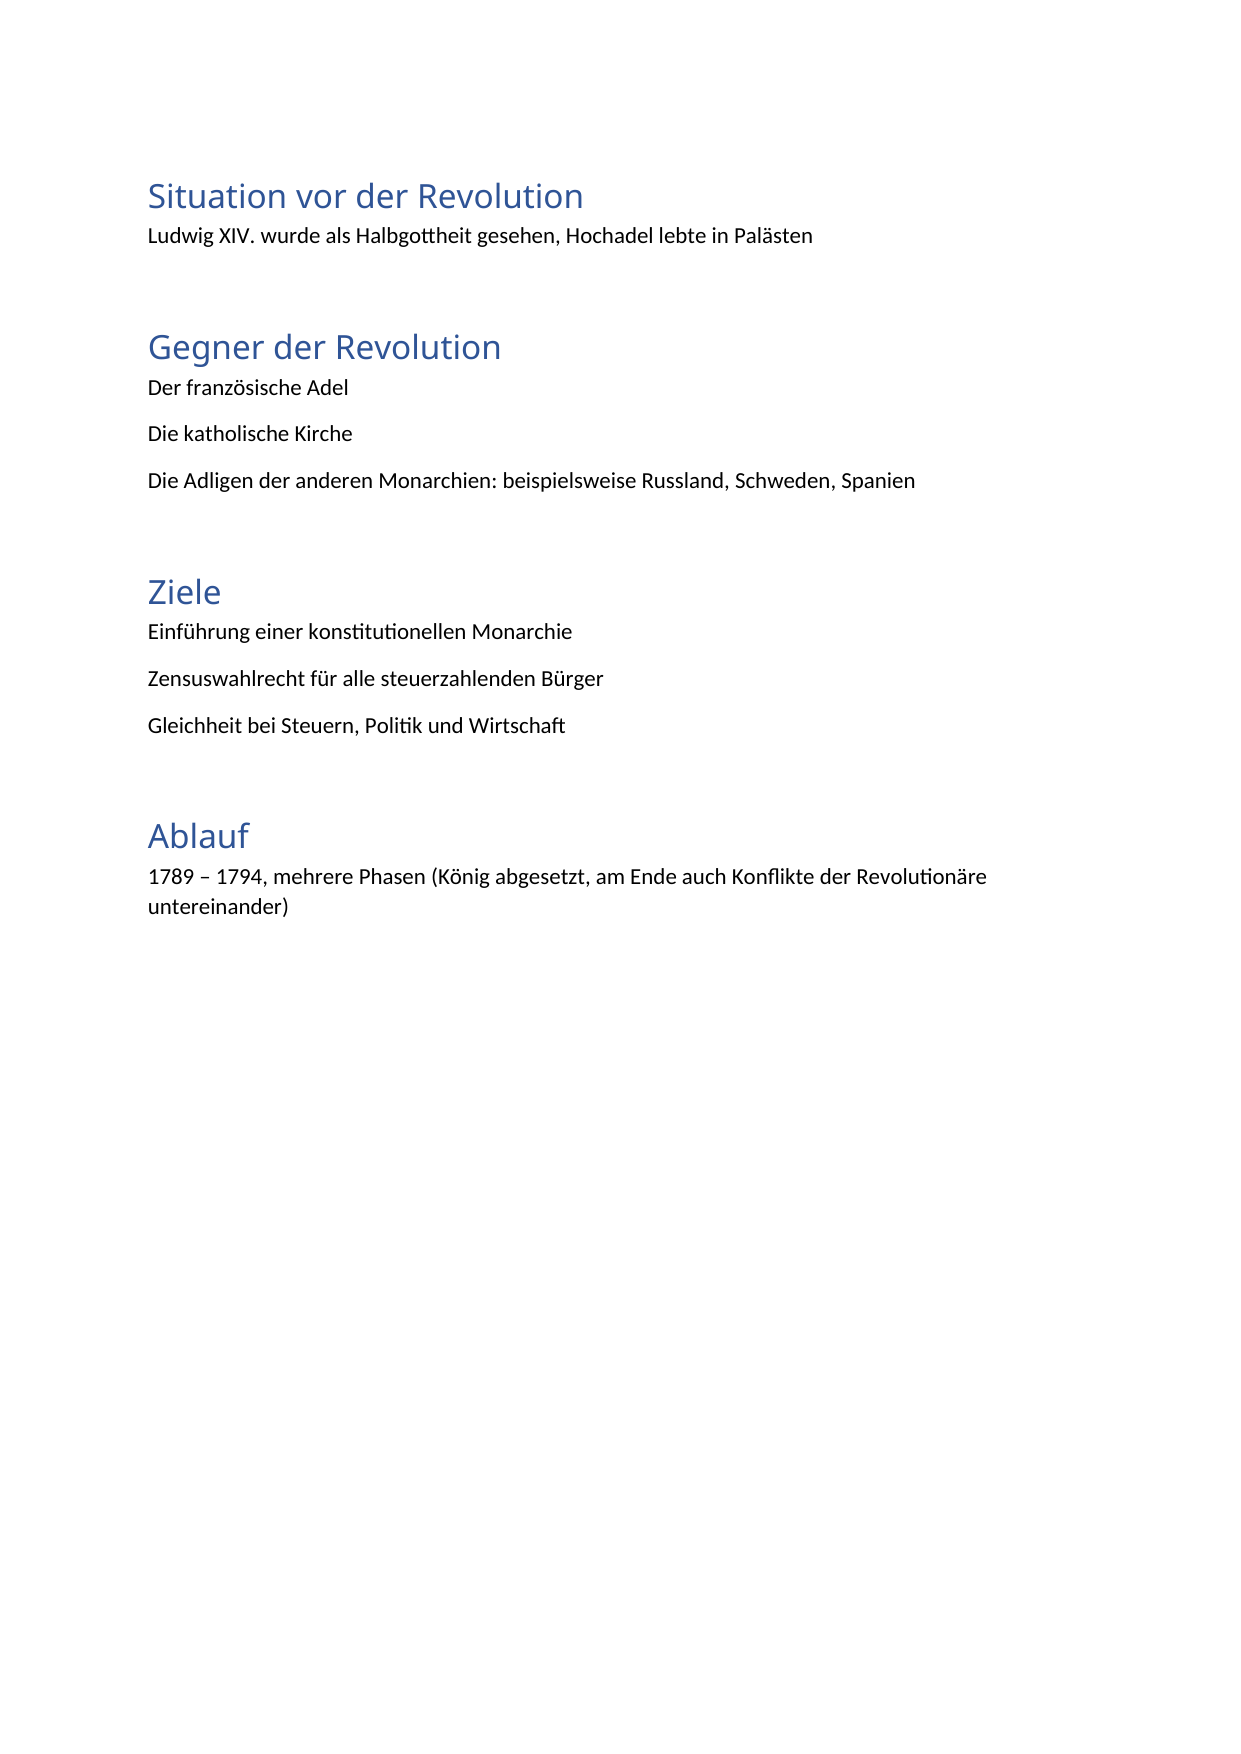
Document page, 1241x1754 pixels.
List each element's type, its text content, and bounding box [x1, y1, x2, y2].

subtitle Situation vor der Revolution [148, 173, 1093, 218]
text Einführung einer konstitutionellen Monarchie [148, 617, 1093, 645]
text Ludwig XIV. wurde als Halbgottheit gesehen, Hochadel lebte in Palästen [148, 222, 1093, 249]
text Der französische Adel [148, 373, 1093, 401]
text Die katholische Kirche [148, 419, 1093, 447]
text Die Adligen der anderen Monarchien: beispielsweise Russland, Schweden, Spanien [148, 466, 1093, 494]
text Zensuswahlrecht für alle steuerzahlenden Bürger [148, 664, 1093, 692]
subtitle Gegner der Revolution [148, 324, 1093, 369]
subtitle Ziele [148, 568, 1093, 614]
text Gleichheit bei Steuern, Politik und Wirtschaft [148, 711, 1093, 739]
subtitle Ablauf [148, 813, 1093, 859]
text 1789 – 1794, mehrere Phasen (König abgesetzt, am Ende auch Konflikte der Revolutionäre untereinander) [148, 862, 1093, 920]
